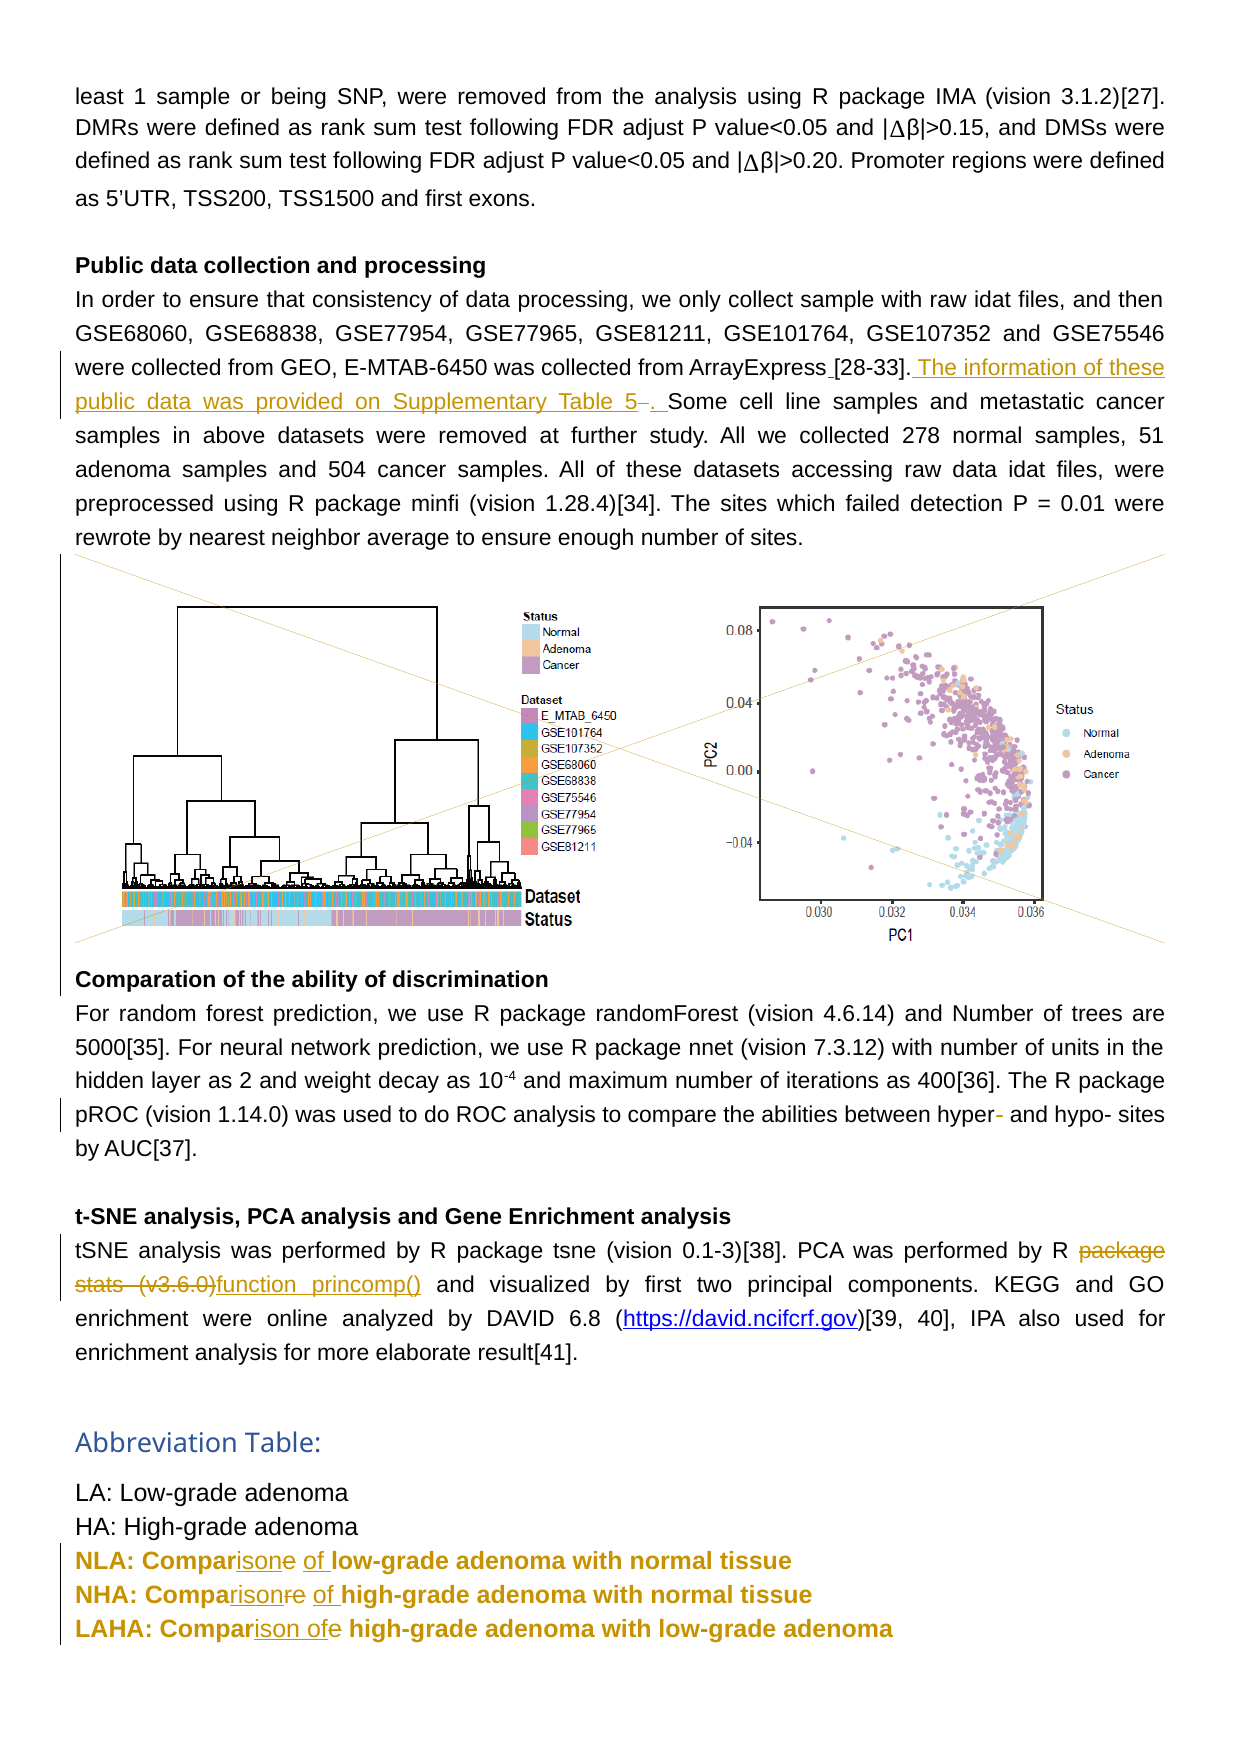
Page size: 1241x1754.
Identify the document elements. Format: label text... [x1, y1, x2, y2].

text NHA: Compa high-grade adenoma with normal tissue [75, 1577, 1165, 1611]
text LA: Low-grade adenoma [75, 1475, 1165, 1509]
text HA: High-grade adenoma [75, 1509, 1165, 1543]
text tSNE analysis was performed by R package tsne (vision 0.1-3)[38]. PCA was performed by R and visualized by first two principal components. KEGG and GO enrichment were online analyzed by DAVID 6.8 (https://david.ncifcrf.gov)[39, 40], IPA also used for enrichment analysis for more elaborate result[41]. [75, 1233, 1165, 1369]
text In order to ensure that consistency of data processing, we only collect sample with raw idat files, and then GSE68060, GSE68838, GSE77954, GSE77965, GSE81211, GSE101764, GSE107352 and GSE75546 were collected from GEO, E-MTAB-6450 was collected from ArrayExpress[28-33].Some cell line samples and metastatic cancer samples in above datasets were removed at further study. All we collected 278 normal samples, 51 adenoma samples and 504 cancer samples. All of these datasets accessing raw data idat files, were preprocessed using R package minfi (vision 1.28.4)[34]. The sites which failed detection P = 0.01 were rewrote by nearest neighbor average to ensure enough number of sites. [75, 283, 1165, 554]
text NLA: Compar low-grade adenoma with normal tissue [75, 1543, 1165, 1577]
text t-SNE analysis, PCA analysis and Gene Enrichment analysis [75, 1199, 1165, 1233]
picture [75, 555, 617, 942]
subtitle Abbreviation Table: [75, 1407, 1165, 1475]
text For random forest prediction, we use R package randomForest (vision 4.6.14) and Number of trees are 5000[35]. For neural network prediction, we use R package nnet (vision 7.3.12) with number of units in the hidden layer as 2 and weight decay as 10-4 and maximum number of iterations as 400[36]. The R package pROC (vision 1.14.0) was used to do ROC analysis to compare the abilities between hyper and hypo- sites by AUC[37]. [75, 996, 1165, 1166]
text Public data collection and processing [75, 249, 1165, 283]
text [75, 79, 1165, 215]
text LAHA: Compar high-grade adenoma with low-grade adenoma [75, 1611, 1165, 1645]
picture [78, 554, 1162, 748]
picture [622, 555, 1165, 942]
text Comparation of the ability of discrimination [75, 962, 1165, 996]
picture [78, 750, 1161, 943]
